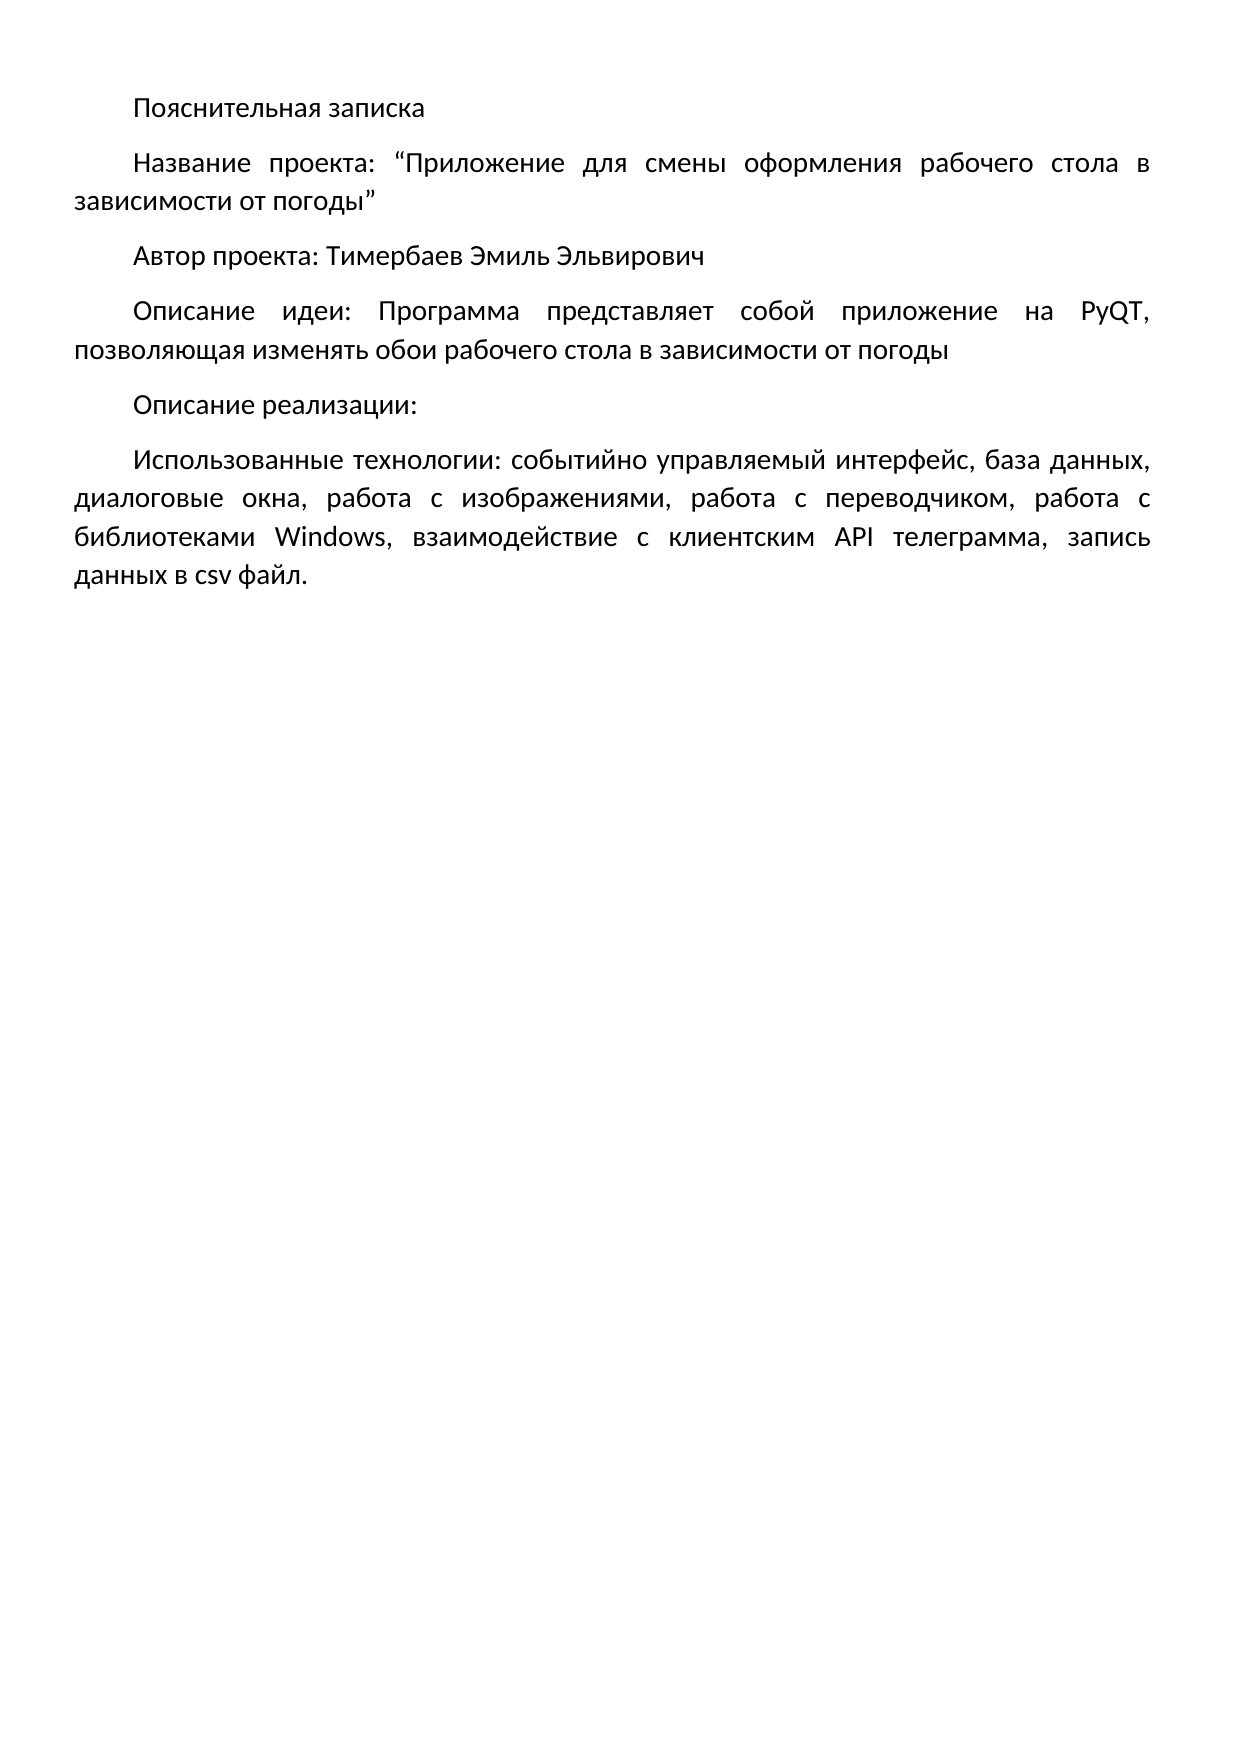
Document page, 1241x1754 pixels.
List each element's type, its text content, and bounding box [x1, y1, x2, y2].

text Автор проекта: Тимербаев Эмиль Эльвирович [74, 237, 1152, 273]
text Пояснительная записка [74, 89, 1152, 124]
text Описание идеи: Программа представляет собой приложение на PyQT, позволяющая изменять обои рабочего стола в зависимости от погоды [74, 292, 1152, 366]
text Использованные технологии: событийно управляемый интерфейс, база данных, диалоговые окна, работа с изображениями, работа с переводчиком, работа с библиотеками Windows, взаимодействие с клиентским API телеграмма, запись данных в csv файл. [74, 441, 1152, 592]
text Название проекта: “Приложение для смены оформления рабочего стола в зависимости от погоды” [74, 144, 1152, 218]
text Описание реализации: [74, 386, 1152, 422]
